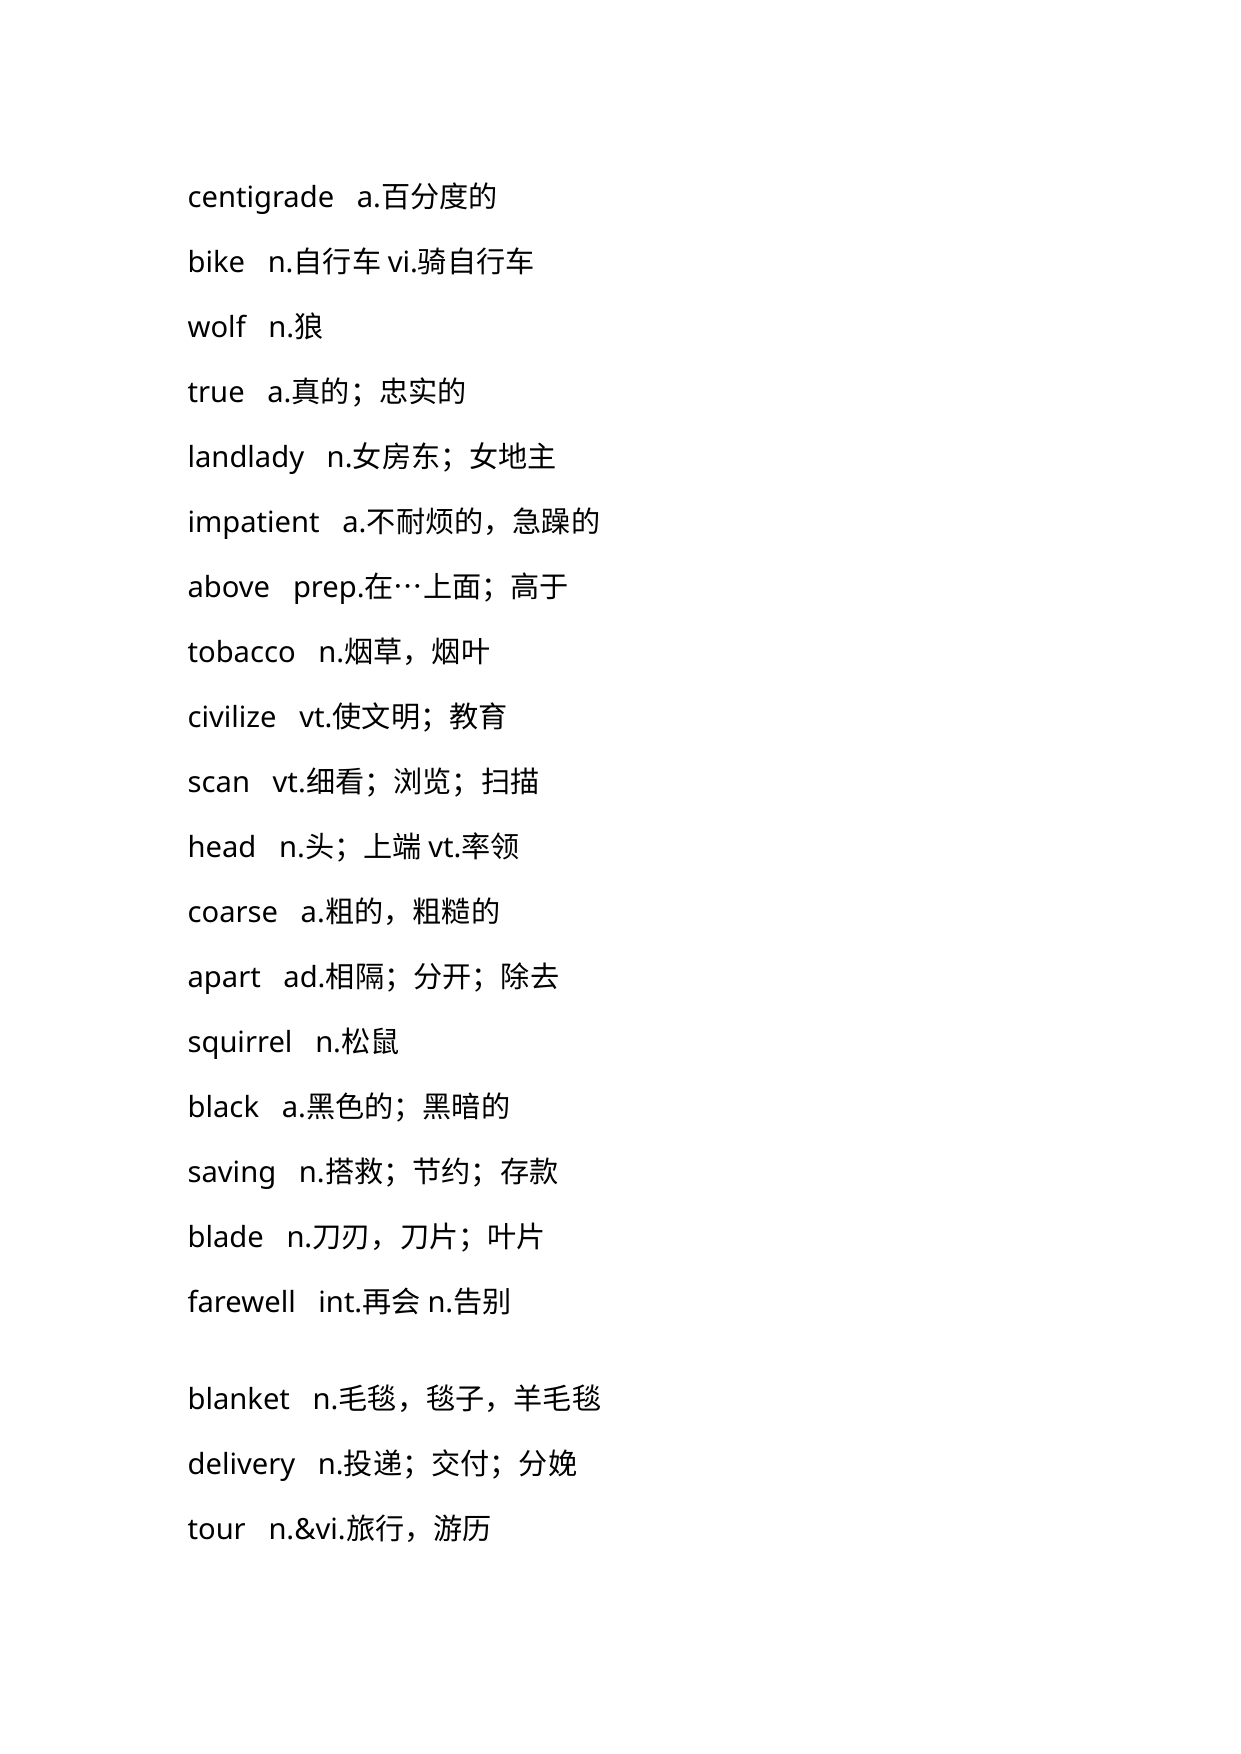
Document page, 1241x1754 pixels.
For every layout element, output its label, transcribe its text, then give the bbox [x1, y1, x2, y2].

text blade n.刀刃，刀片；叶片 [187, 1202, 1053, 1267]
text saving n.搭救；节约；存款 [187, 1137, 1053, 1202]
text black a.黑色的；黑暗的 [187, 1072, 1053, 1137]
text centigrade a.百分度的 [187, 162, 1053, 227]
text wolf n.狼 [187, 292, 1053, 357]
text farewell int.再会 n.告别 [187, 1267, 1053, 1332]
text bike n.自行车 vi.骑自行车 [187, 227, 1053, 292]
text landlady n.女房东；女地主 [187, 422, 1053, 487]
text tour n.&vi.旅行，游历 [187, 1494, 1053, 1559]
text blanket n.毛毯，毯子，羊毛毯 [187, 1364, 1053, 1429]
text apart ad.相隔；分开；除去 [187, 942, 1053, 1007]
text scan vt.细看；浏览；扫描 [187, 747, 1053, 812]
text impatient a.不耐烦的，急躁的 [187, 487, 1053, 552]
text true a.真的；忠实的 [187, 357, 1053, 422]
text head n.头；上端 vt.率领 [187, 812, 1053, 877]
text delivery n.投递；交付；分娩 [187, 1429, 1053, 1494]
text squirrel n.松鼠 [187, 1007, 1053, 1072]
text tobacco n.烟草，烟叶 [187, 617, 1053, 682]
text civilize vt.使文明；教育 [187, 682, 1053, 747]
text coarse a.粗的，粗糙的 [187, 877, 1053, 942]
text above prep.在…上面；高于 [187, 552, 1053, 617]
